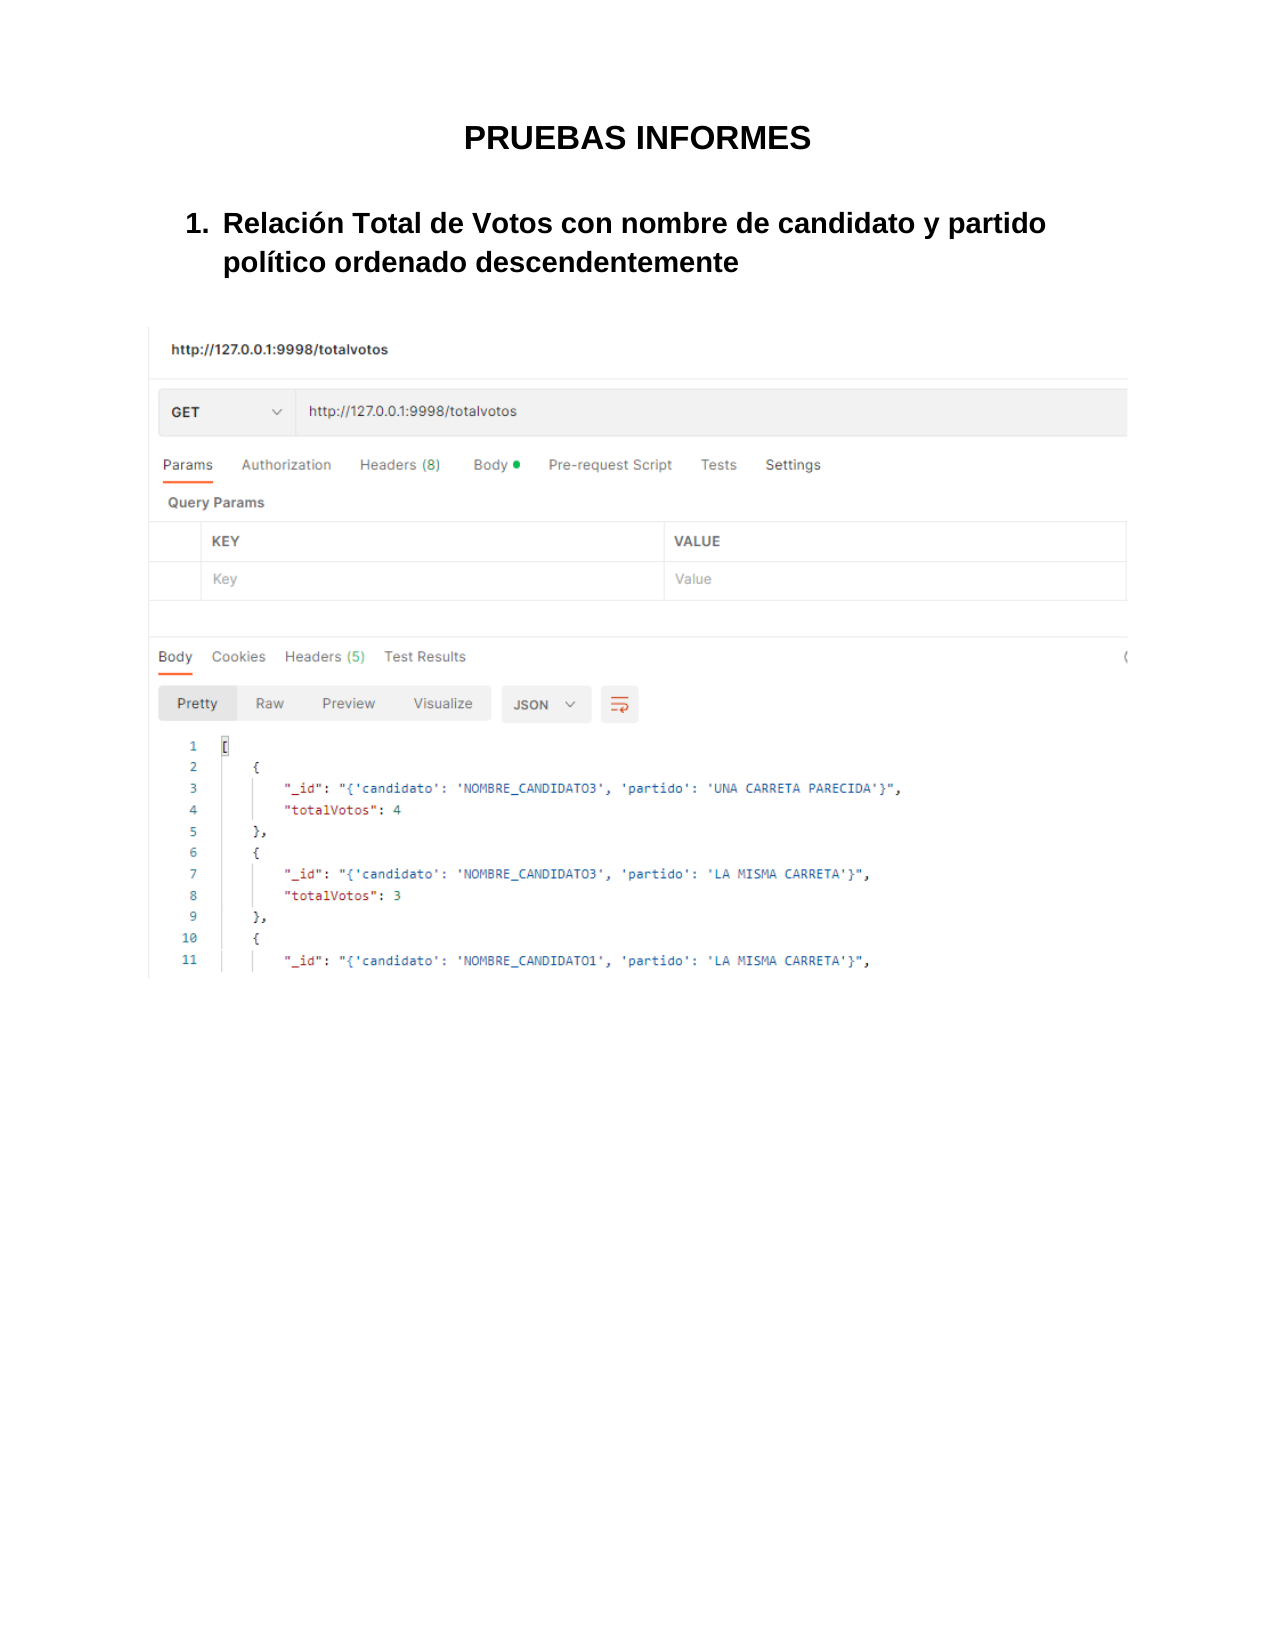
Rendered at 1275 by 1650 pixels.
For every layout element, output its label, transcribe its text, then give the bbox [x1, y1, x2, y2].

picture [147, 327, 1128, 979]
text PRUEBAS INFORMES [148, 118, 1127, 157]
list Relación Total de Votos con nombre de candidato y partido político ordenado descendentemente [185, 206, 1127, 278]
